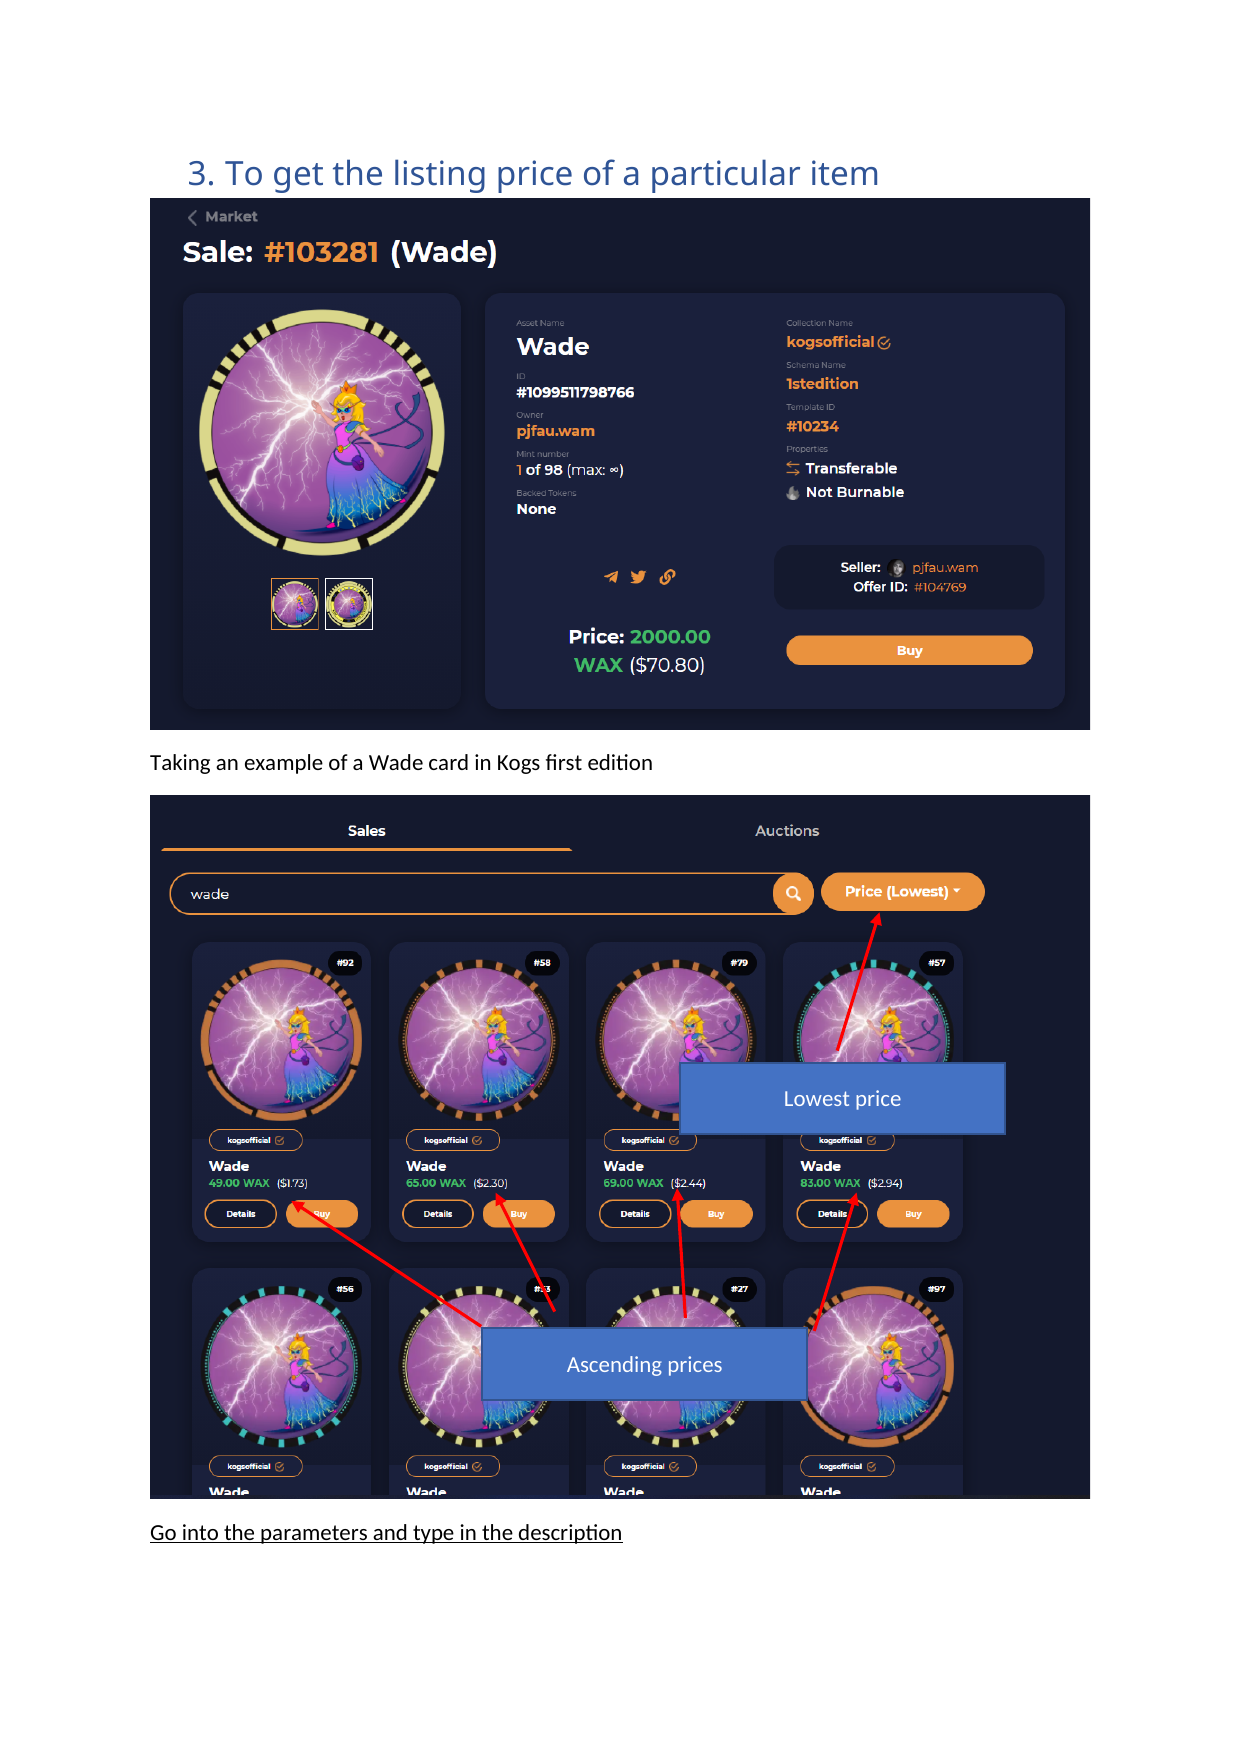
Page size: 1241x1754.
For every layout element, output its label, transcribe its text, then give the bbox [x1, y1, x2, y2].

picture [150, 795, 1091, 1499]
subtitle To get the listing price of a particular item [187, 150, 1090, 195]
text Taking an example of a Wade card in Kogs first edition [150, 748, 1090, 776]
text Go into the parameters and type in the description [150, 1518, 1090, 1546]
picture [150, 198, 1091, 730]
